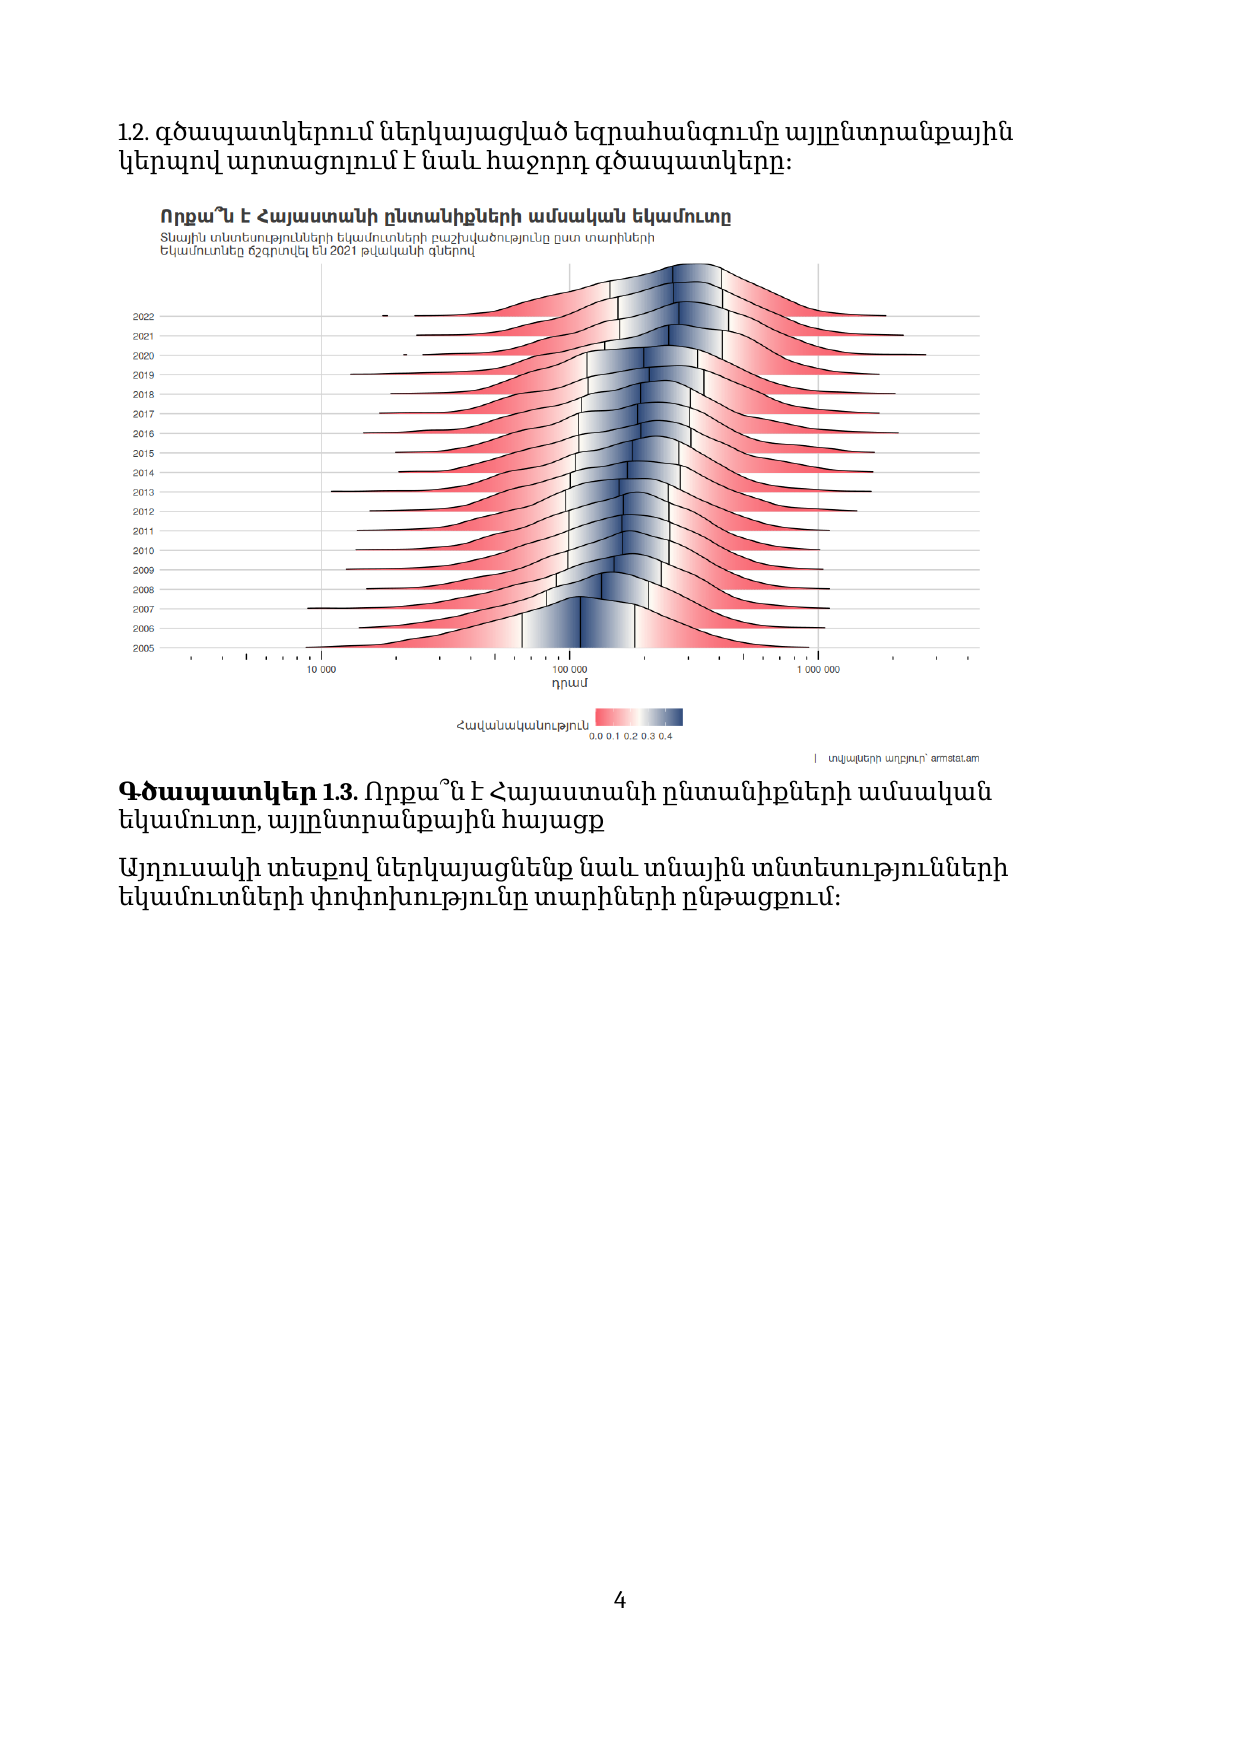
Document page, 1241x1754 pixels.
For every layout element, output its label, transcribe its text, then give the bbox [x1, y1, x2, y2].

text 1.2. գծապատկերում ներկայացված եզրահանգումը այլընտրանքային կերպով արտացոլում է նաև հաջորդ գծապատկերը։ [118, 118, 1122, 176]
picture [118, 194, 994, 778]
text Այղուսակի տեսքով ներկայացնենք նաև տնային տնտեսությունների եկամուտների փոփոխությունը տարիների ընթացքում։ [118, 854, 1122, 911]
